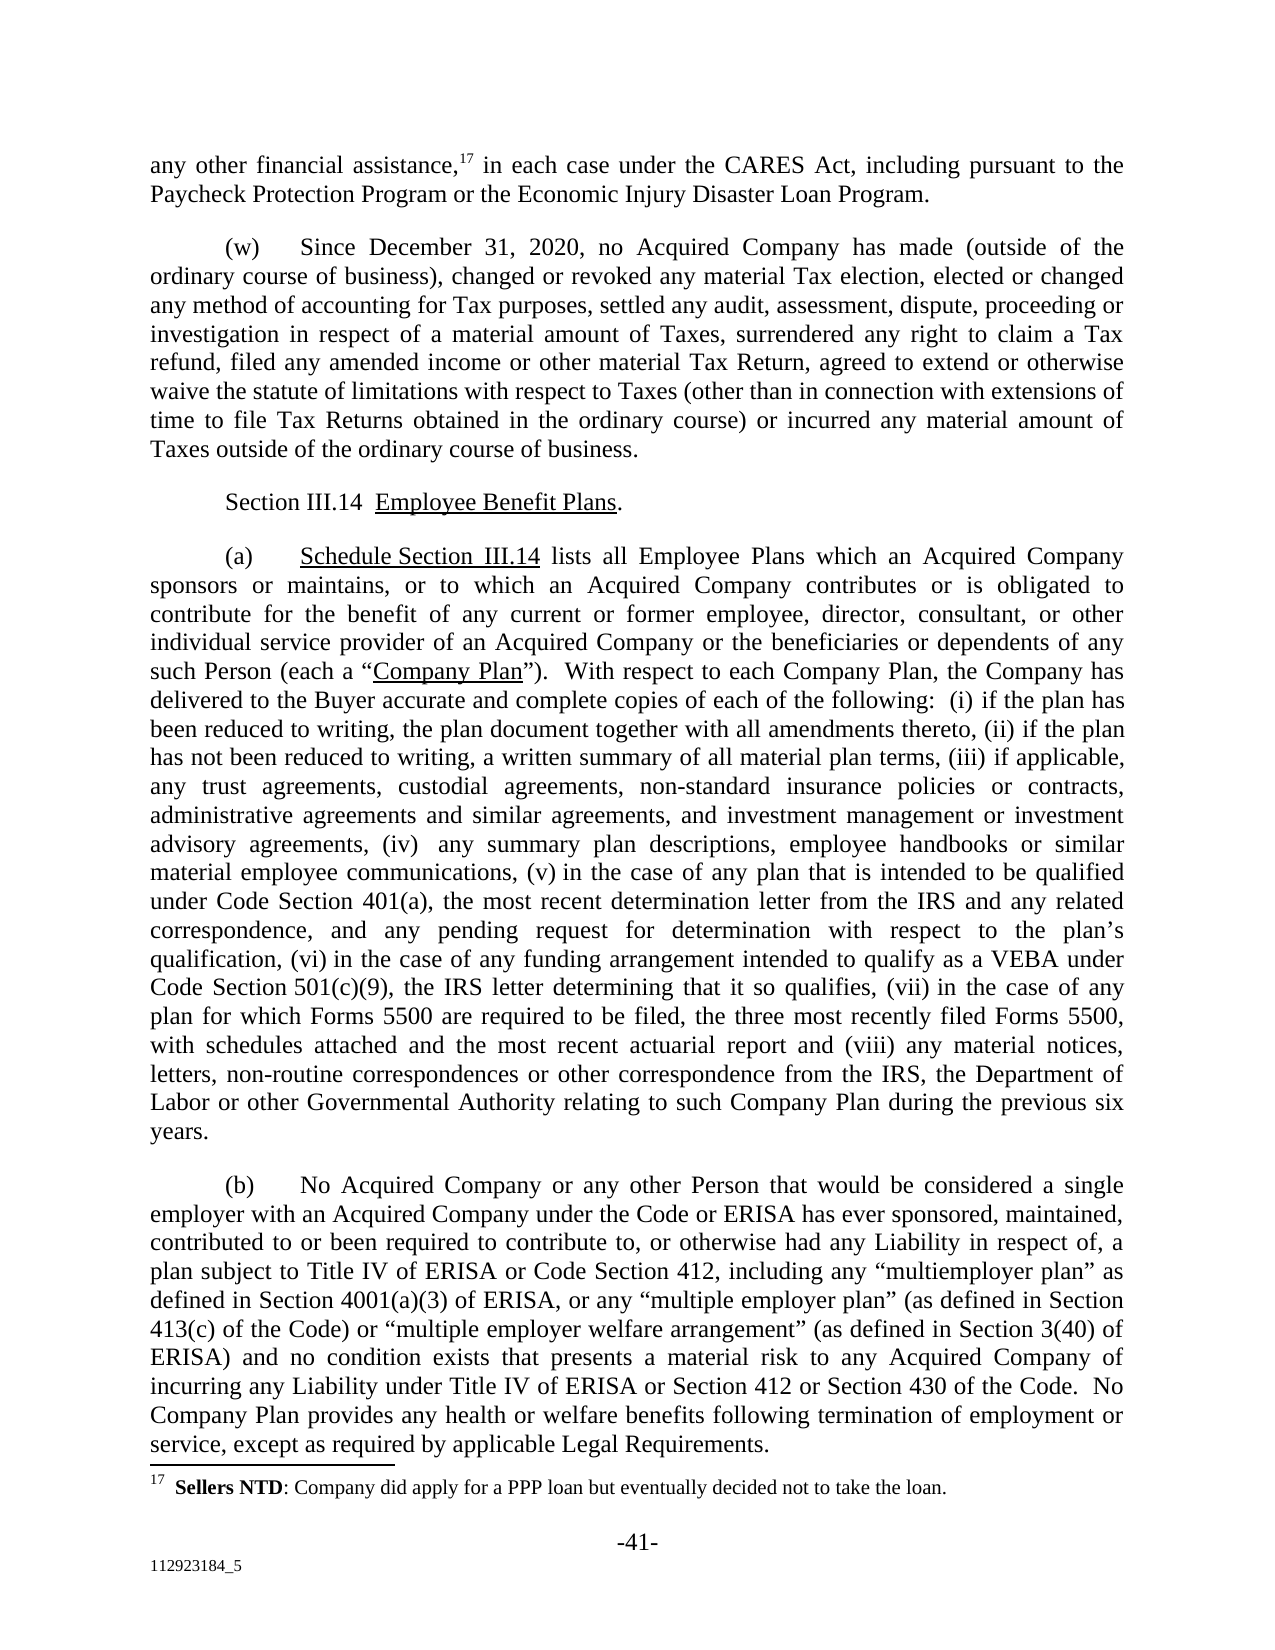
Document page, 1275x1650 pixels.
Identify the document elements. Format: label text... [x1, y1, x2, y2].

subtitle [150, 150, 1125, 207]
subtitle Schedule 3.14 lists all Employee Plans which an Acquired Company sponsors or maintains, or to which an Acquired Company contributes or is obligated to contribute for the benefit of any current or former employee, director, consultant, or other individual service provider of an Acquired Company or the beneficiaries or dependents of any such Person (each a “Company Plan”). With respect to each Company Plan, the Company has delivered to the Buyer accurate and complete copies of each of the following: (i) if the plan has been reduced to writing, the plan document together with all amendments thereto, (ii) if the plan has not been reduced to writing, a written summary of all material plan terms, (iii) if applicable, any trust agreements, custodial agreements, non-standard insurance policies or contracts, administrative agreements and similar agreements, and investment management or investment advisory agreements, (iv) any summary plan descriptions, employee handbooks or similar material employee communications, (v) in the case of any plan that is intended to be qualified under Code Section 401(a), the most recent determination letter from the IRS and any related correspondence, and any pending request for determination with respect to the plan’s qualification, (vi) in the case of any funding arrangement intended to qualify as a VEBA under Code Section 501(c)(9), the IRS letter determining that it so qualifies, (vii) in the case of any plan for which Forms 5500 are required to be filed, the three most recently filed Forms 5500, with schedules attached and the most recent actuarial report and (viii) any material notices, letters, non-routine correspondences or other correspondence from the IRS, the Department of Labor or other Governmental Authority relating to such Company Plan during the previous six years. [150, 541, 1125, 1145]
subtitle Since December 31, 2020, no Acquired Company has made (outside of the ordinary course of business), changed or revoked any material Tax election, elected or changed any method of accounting for Tax purposes, settled any audit, assessment, dispute, proceeding or investigation in respect of a material amount of Taxes, surrendered any right to claim a Tax refund, filed any amended income or other material Tax Return, agreed to extend or otherwise waive the statute of limitations with respect to Taxes (other than in connection with extensions of time to file Tax Returns obtained in the ordinary course) or incurred any material amount of Taxes outside of the ordinary course of business. [150, 232, 1125, 462]
subtitle Employee Benefit Plans. [150, 487, 1125, 516]
subtitle No Acquired Company or any other Person that would be considered a single employer with an Acquired Company under the Code or ERISA has ever sponsored, maintained, contributed to or been required to contribute to, or otherwise had any Liability in respect of, a plan subject to Title IV of ERISA or Code Section 412, including any “multiemployer plan” as defined in Section 4001(a)(3) of ERISA, or any “multiple employer plan” (as defined in Section 413(c) of the Code) or “multiple employer welfare arrangement” (as defined in Section 3(40) of ERISA) and no condition exists that presents a material risk to any Acquired Company of incurring any Liability under Title IV of ERISA or Section 412 or Section 430 of the Code. No Company Plan provides any health or welfare benefits following termination of employment or service, except as required by applicable Legal Requirements. [150, 1170, 1125, 1457]
